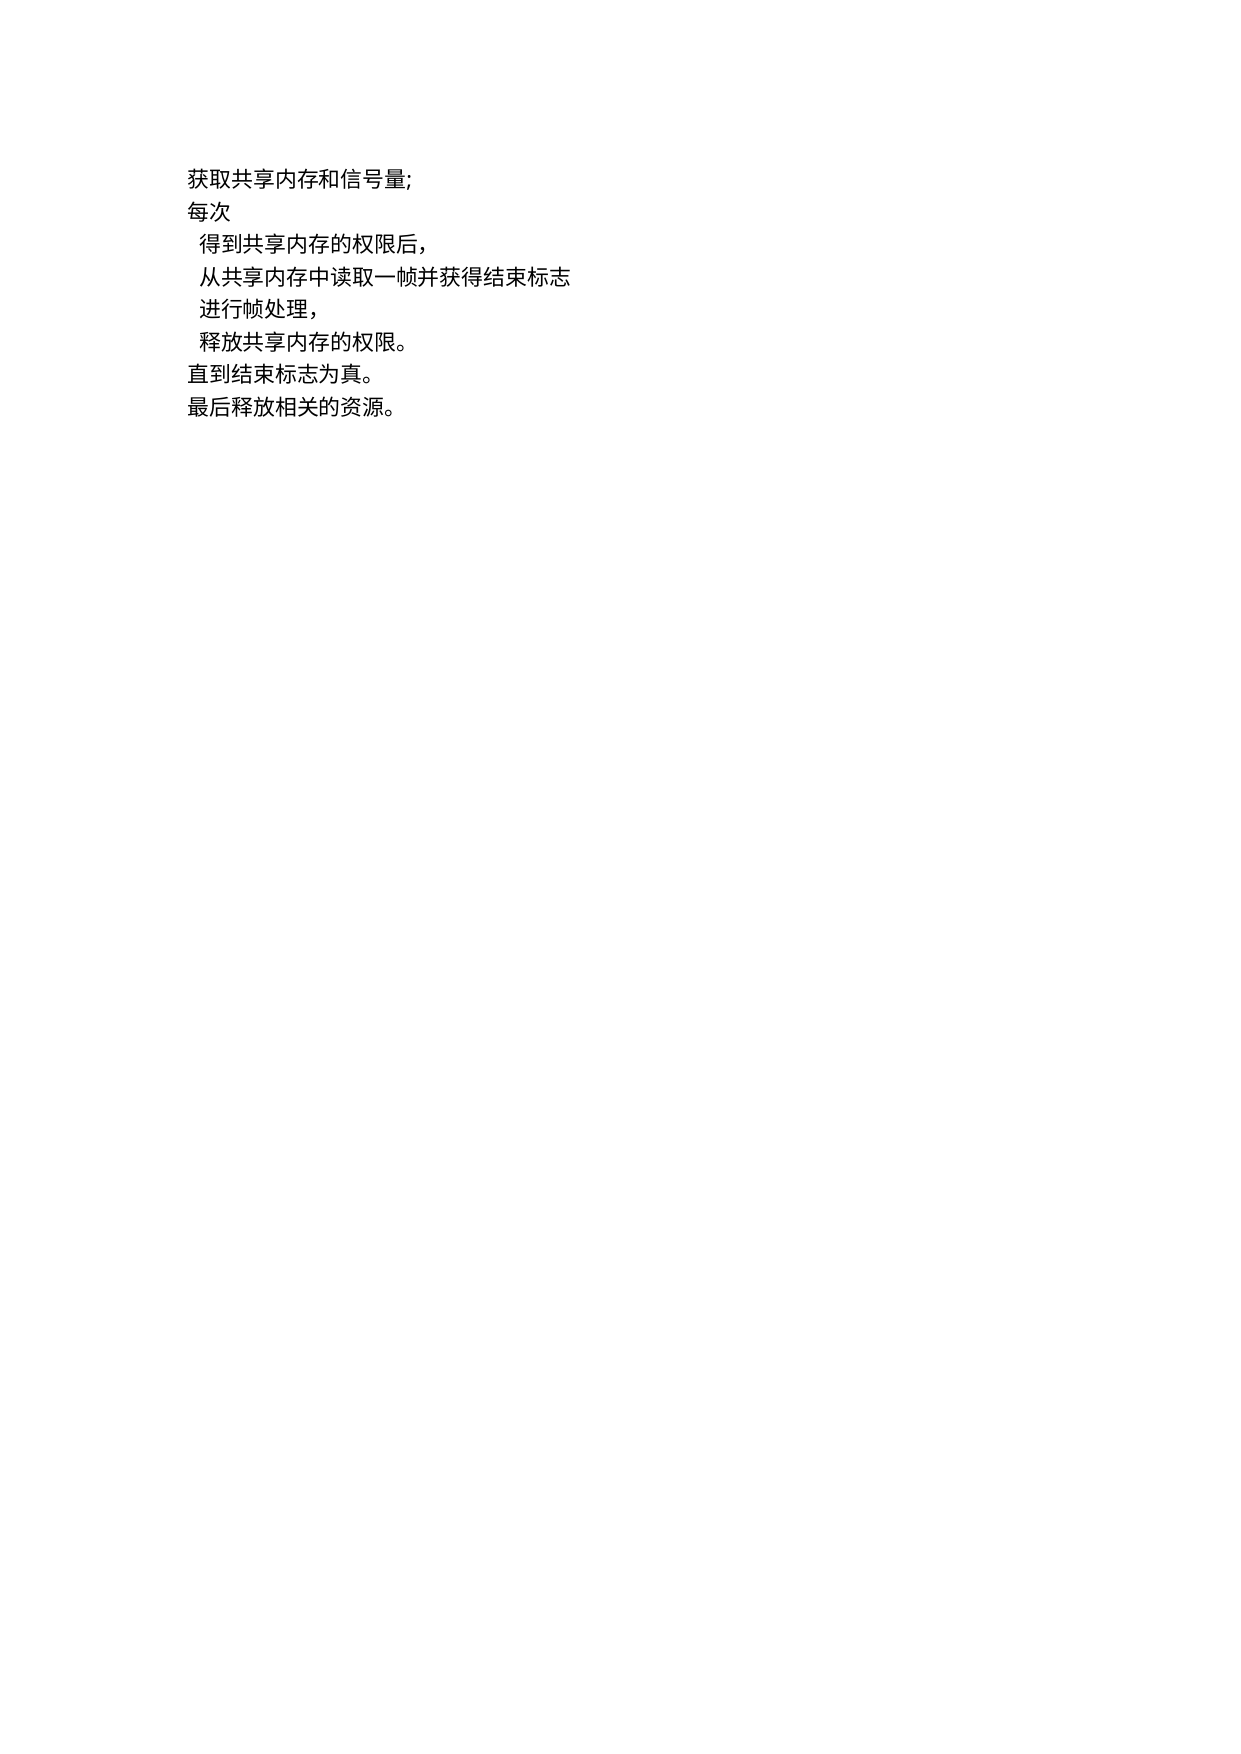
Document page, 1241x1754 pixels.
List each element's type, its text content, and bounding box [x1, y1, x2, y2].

text 最后释放相关的资源。 [187, 389, 1053, 422]
text 释放共享内存的权限。 [187, 324, 1053, 357]
text 得到共享内存的权限后， [187, 227, 1053, 259]
text 获取共享内存和信号量; [187, 162, 1053, 194]
text 进行帧处理， [187, 292, 1053, 324]
text 从共享内存中读取一帧并获得结束标志 [187, 259, 1053, 292]
text 每次 [187, 194, 1053, 227]
text 直到结束标志为真。 [187, 357, 1053, 389]
